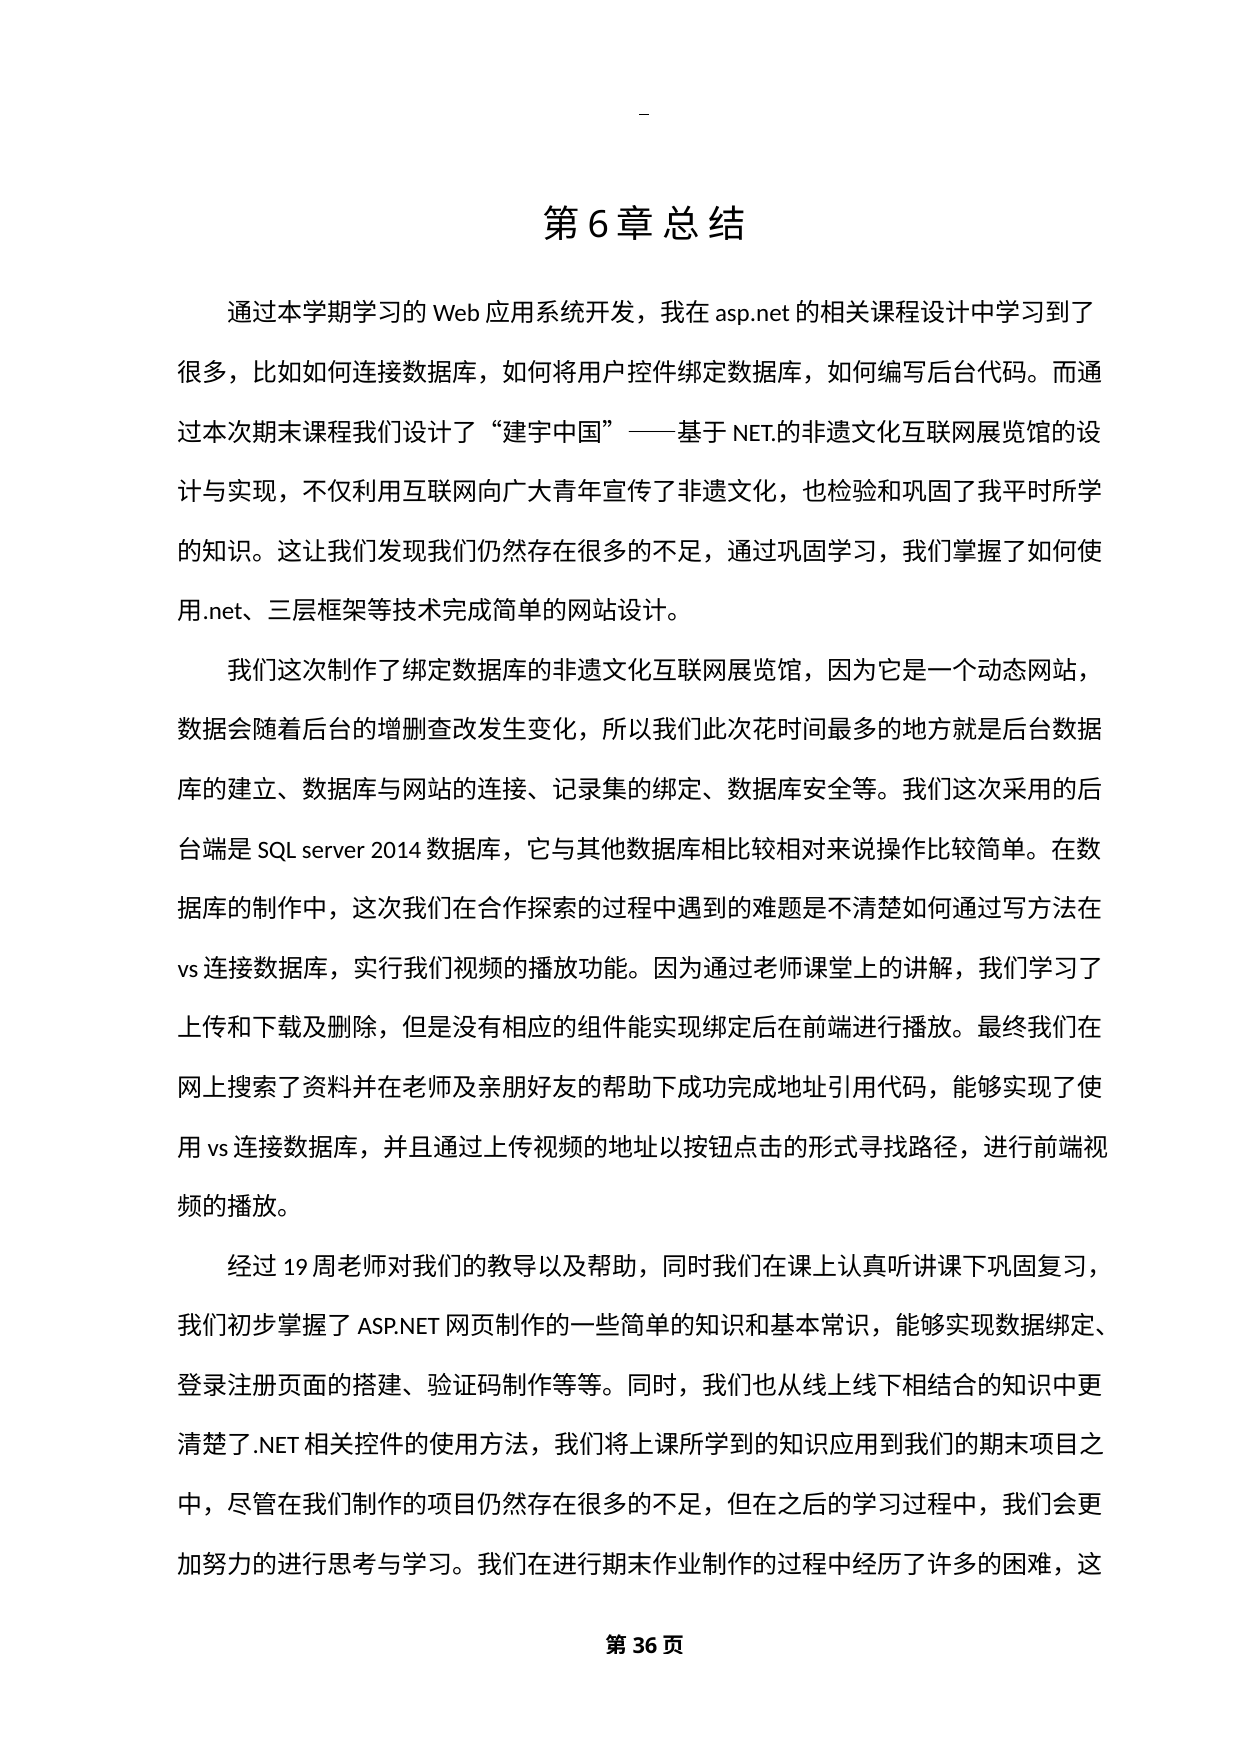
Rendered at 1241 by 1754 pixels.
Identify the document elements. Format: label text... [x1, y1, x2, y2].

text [177, 1234, 1110, 1592]
text 我们这次制作了绑定数据库的非遗文化互联网展览馆，因为它是一个动态网站，数据会随着后台的增删查改发生变化，所以我们此次花时间最多的地方就是后台数据库的建立、数据库与网站的连接、记录集的绑定、数据库安全等。我们这次采用的后台端是SQL server 2014数据库，它与其他数据库相比较相对来说操作比较简单。在数据库的制作中，这次我们在合作探索的过程中遇到的难题是不清楚如何通过写方法在vs连接数据库，实行我们视频的播放功能。因为通过老师课堂上的讲解，我们学习了上传和下载及删除，但是没有相应的组件能实现绑定后在前端进行播放。最终我们在网上搜索了资料并在老师及亲朋好友的帮助下成功完成地址引用代码，能够实现了使用vs连接数据库，并且通过上传视频的地址以按钮点击的形式寻找路径，进行前端视频的播放。 [177, 639, 1110, 1234]
text 通过本学期学习的 Web应用系统开发，我在asp.net的相关课程设计中学习到了很多，比如如何连接数据库，如何将用户控件绑定数据库，如何编写后台代码。而通过本次期末课程我们设计了“建宇中国”——基于NET.的非遗文化互联网展览馆的设计与实现，不仅利用互联网向广大青年宣传了非遗文化，也检验和巩固了我平时所学的知识。这让我们发现我们仍然存在很多的不足，通过巩固学习，我们掌握了如何使用.net、三层框架等技术完成简单的网站设计。 [177, 281, 1110, 639]
subtitle 第6章 总 结 [177, 192, 1110, 251]
